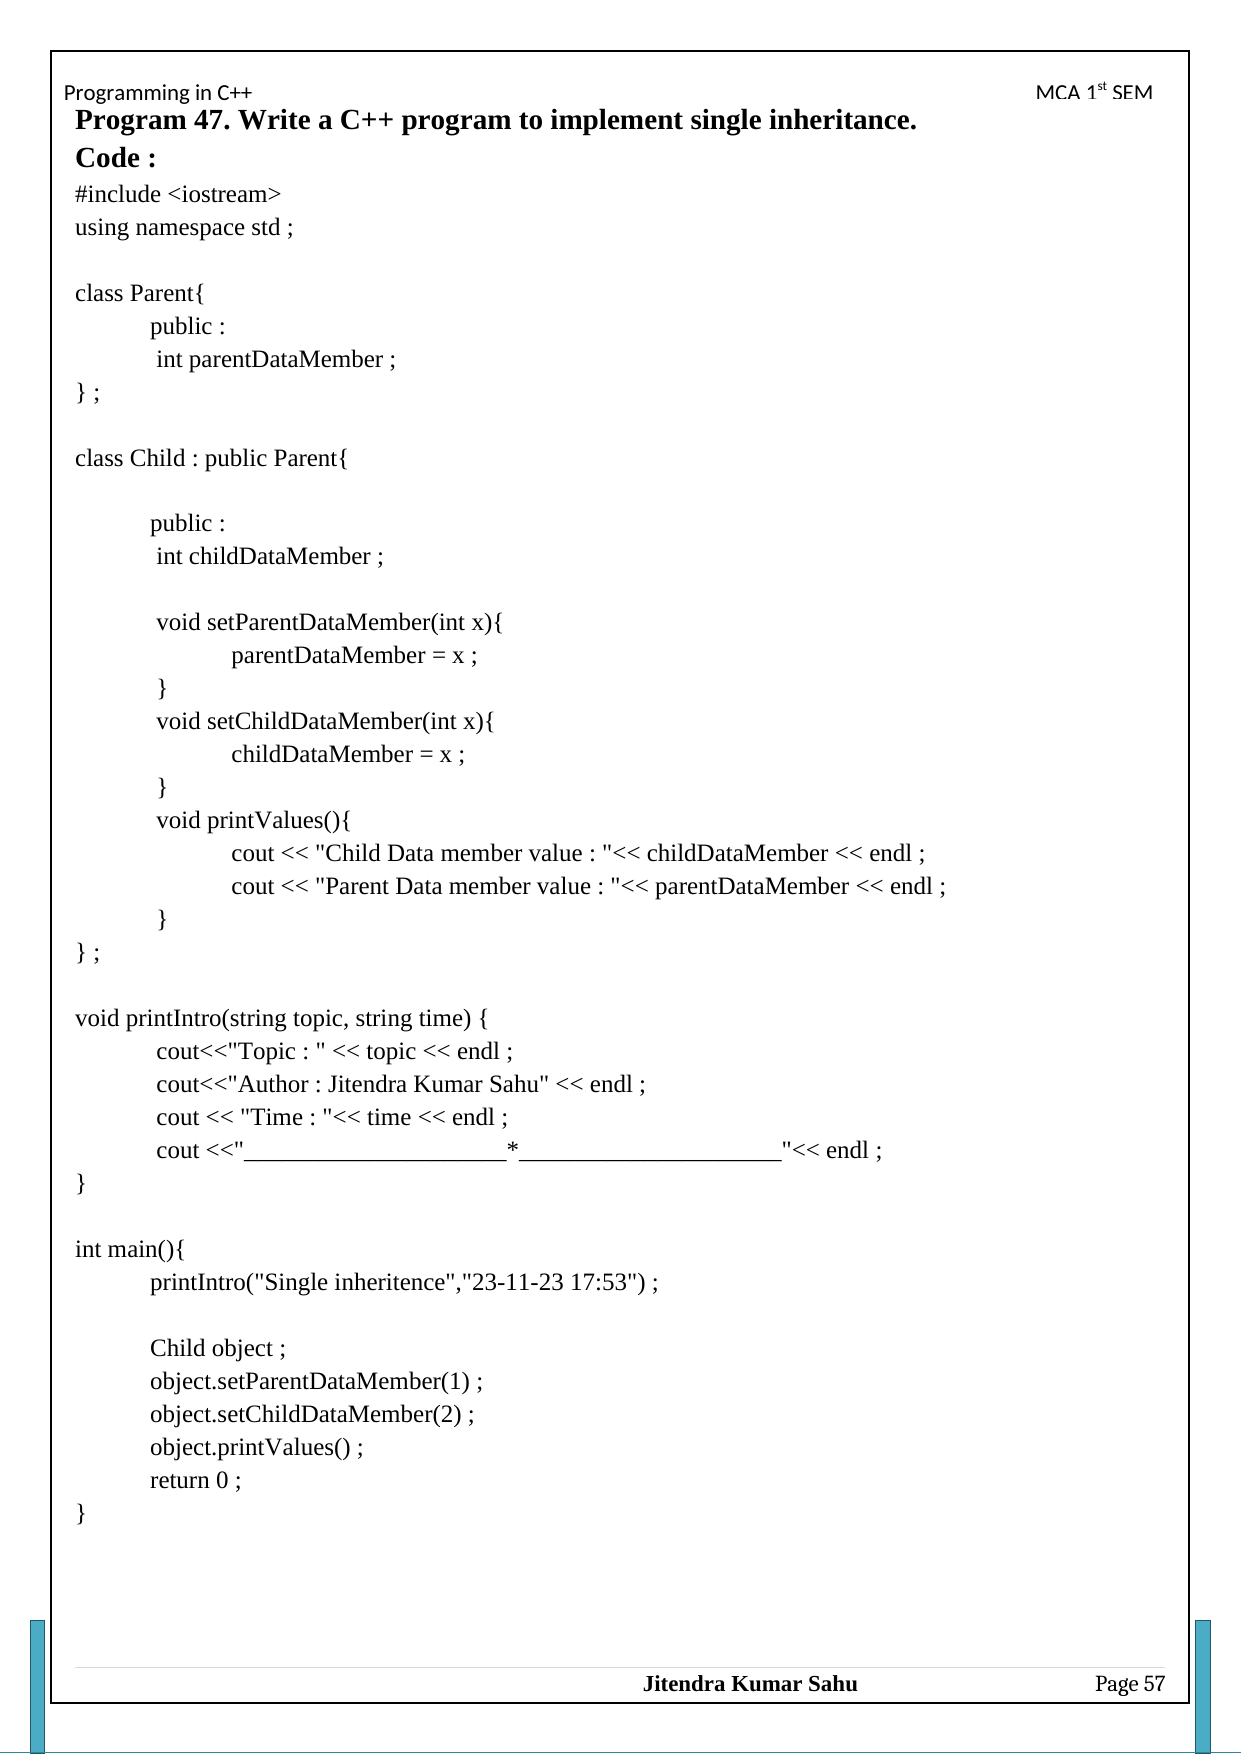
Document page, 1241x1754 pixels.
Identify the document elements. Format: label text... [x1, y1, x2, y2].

text public : [75, 508, 1165, 537]
text return 0 ; [75, 1465, 1165, 1494]
text object.setParentDataMember(1) ; [75, 1366, 1165, 1395]
text } [75, 904, 1165, 933]
text void printValues(){ [75, 805, 1165, 833]
text cout<<"Topic : " << topic << endl ; [75, 1036, 1165, 1065]
text cout << "Child Data member value : "<< childDataMember << endl ; [75, 838, 1165, 867]
text void printIntro(string topic, string time) { [75, 1003, 1165, 1032]
text } ; [75, 377, 1165, 406]
text cout<<"Author : Jitendra Kumar Sahu" << endl ; [75, 1069, 1165, 1098]
text int parentDataMember ; [75, 344, 1165, 373]
text #include <iostream> [75, 179, 1165, 208]
text } [75, 673, 1165, 701]
text int childDataMember ; [75, 541, 1165, 570]
text object.setChildDataMember(2) ; [75, 1399, 1165, 1428]
text object.printValues() ; [75, 1432, 1165, 1461]
text parentDataMember = x ; [75, 640, 1165, 668]
text } ; [75, 937, 1165, 966]
text cout << "Time : "<< time << endl ; [75, 1102, 1165, 1131]
text cout <<"_____________________*_____________________"<< endl ; [75, 1135, 1165, 1164]
text void setParentDataMember(int x){ [75, 607, 1165, 635]
text } [75, 1168, 1165, 1197]
text void setChildDataMember(int x){ [75, 706, 1165, 734]
text Child object ; [75, 1333, 1165, 1362]
text Code : [75, 140, 1165, 174]
text using namespace std ; [75, 212, 1165, 241]
text } [75, 1498, 1165, 1527]
text public : [75, 311, 1165, 340]
text childDataMember = x ; [75, 739, 1165, 767]
text int main(){ [75, 1234, 1165, 1263]
text Program 47. Write a C++ program to implement single inheritance. [75, 102, 1165, 135]
text cout << "Parent Data member value : "<< parentDataMember << endl ; [75, 871, 1165, 899]
text } [75, 772, 1165, 801]
text printIntro("Single inheritence","23-11-23 17:53") ; [75, 1267, 1165, 1296]
text class Child : public Parent{ [75, 443, 1165, 472]
text class Parent{ [75, 278, 1165, 307]
